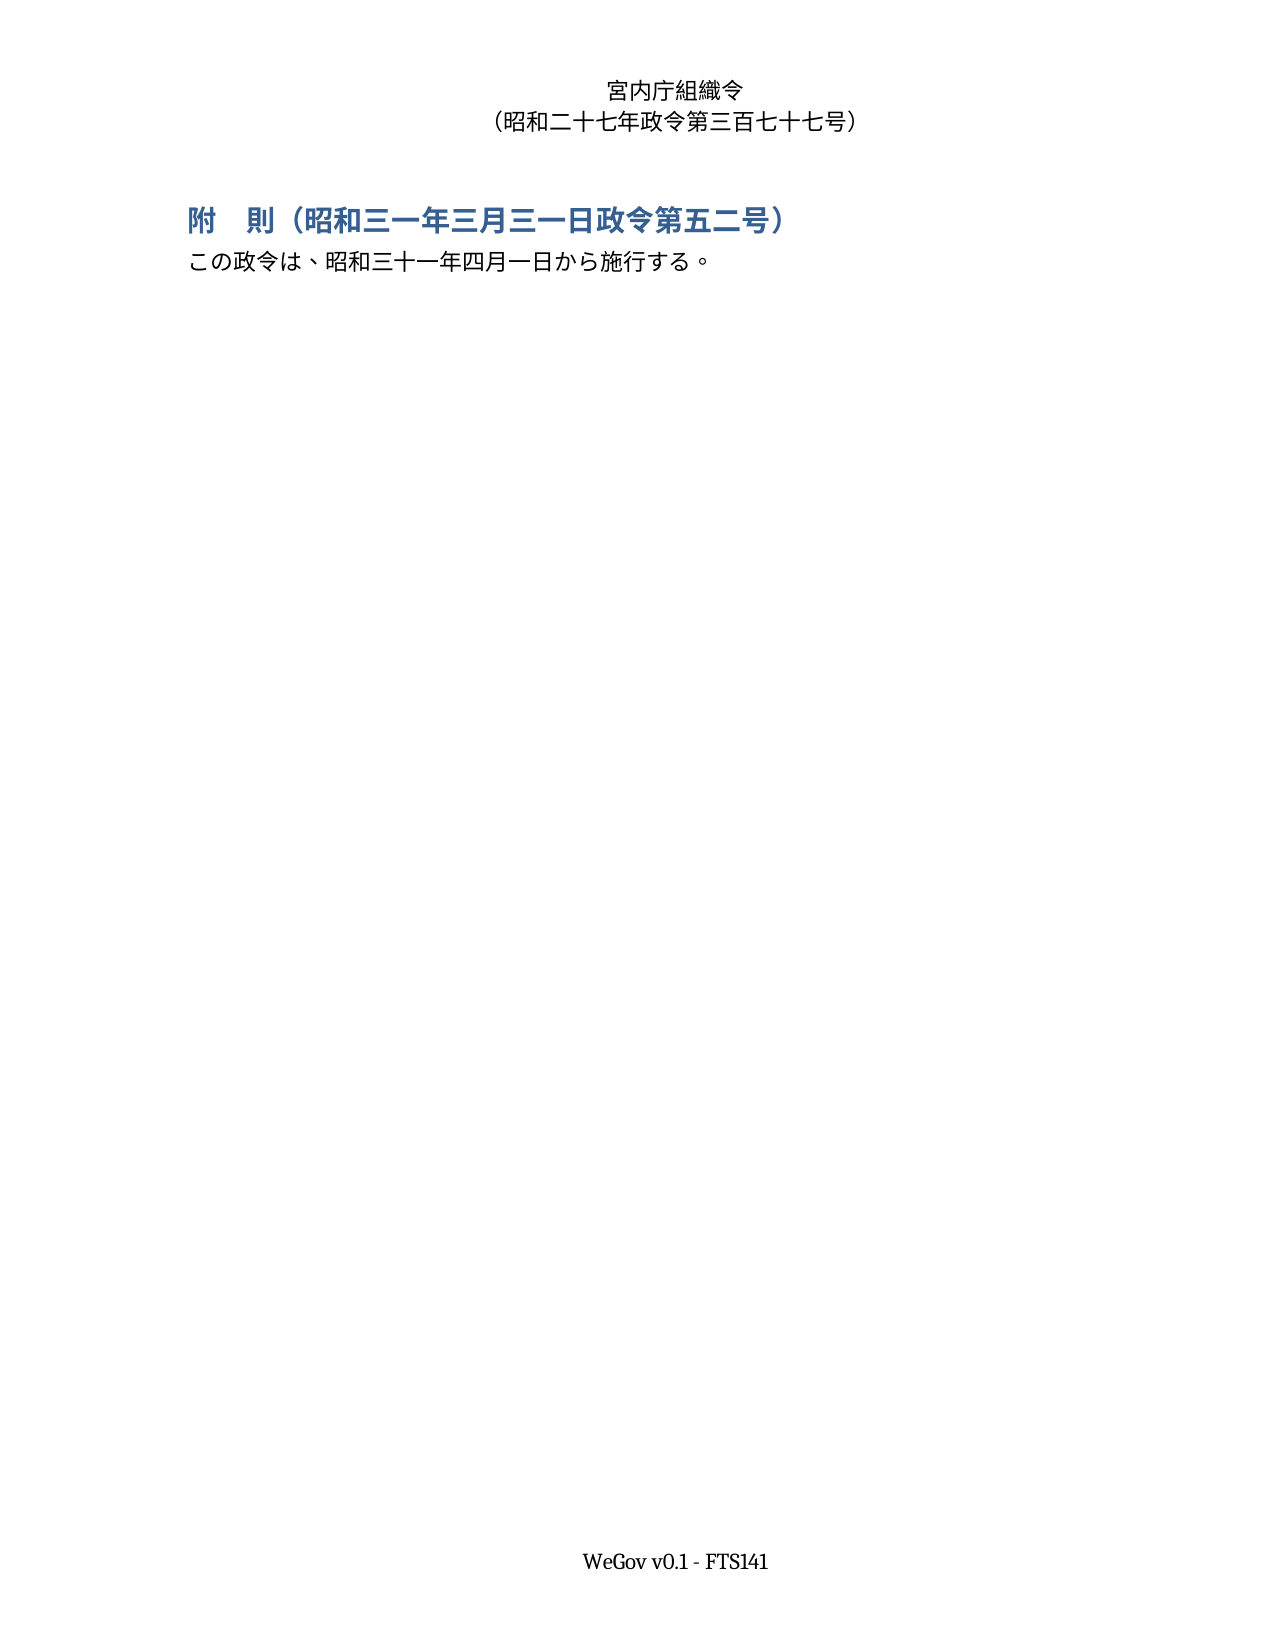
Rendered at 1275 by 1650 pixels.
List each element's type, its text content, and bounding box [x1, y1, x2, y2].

subtitle 附 則（昭和三一年三月三一日政令第五二号） [187, 200, 1087, 240]
text この政令は、昭和三十一年四月一日から施行する。 [187, 246, 1087, 277]
